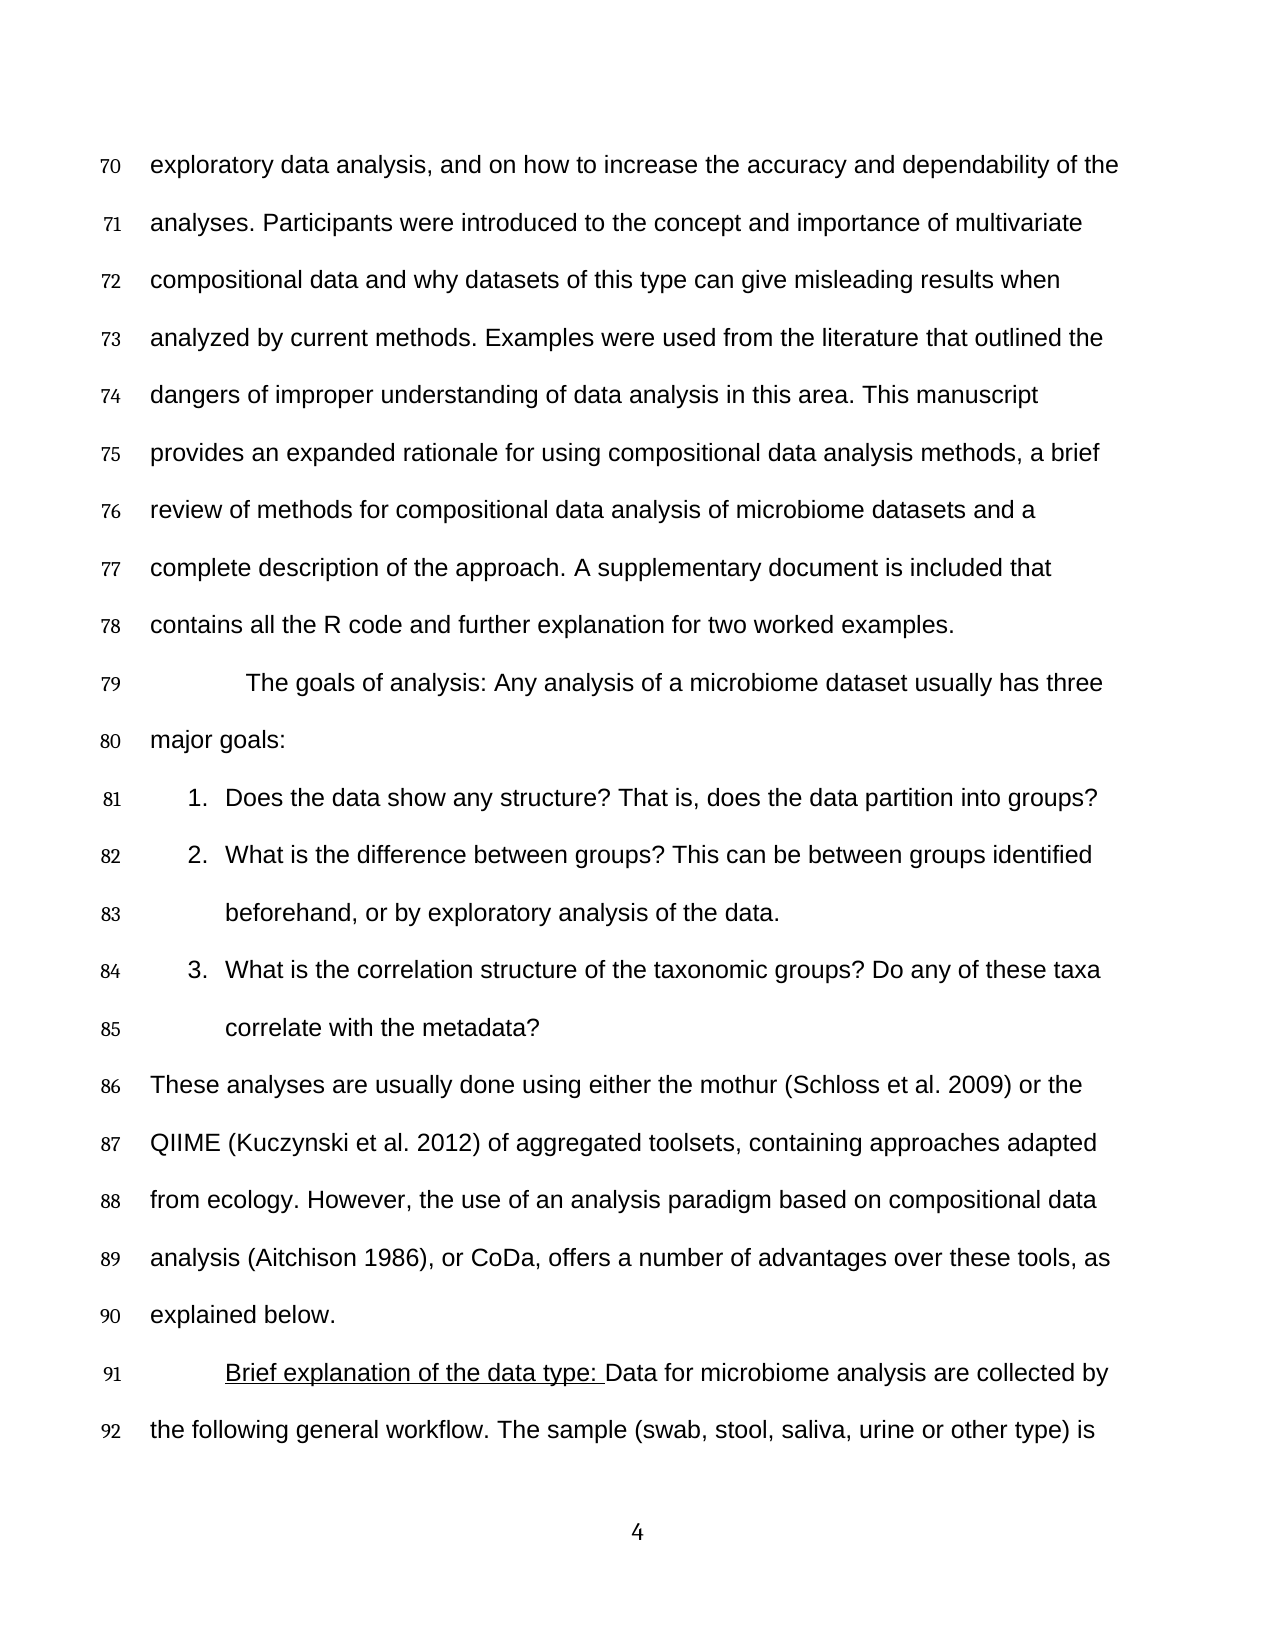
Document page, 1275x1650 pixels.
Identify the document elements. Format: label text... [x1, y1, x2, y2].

text The goals of analysis: Any analysis of a microbiome dataset usually has three major goals: [150, 667, 1125, 754]
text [150, 150, 1125, 639]
list Does the data show any structure? That is, does the data partition into groups? [187, 782, 1125, 811]
list What is the correlation structure of the taxonomic groups? Do any of these taxa correlate with the metadata? [187, 955, 1125, 1041]
list What is the difference between groups? This can be between groups identified beforehand, or by exploratory analysis of the data. [187, 840, 1125, 926]
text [150, 1357, 1125, 1444]
text These analyses are usually done using either the mothur (Schloss et al. 2009) or the QIIME (Kuczynski et al. 2012) of aggregated toolsets, containing approaches adapted from ecology. However, the use of an analysis paradigm based on compositional data analysis (Aitchison 1986), or CoDa, offers a number of advantages over these tools, as explained below. [150, 1070, 1125, 1329]
